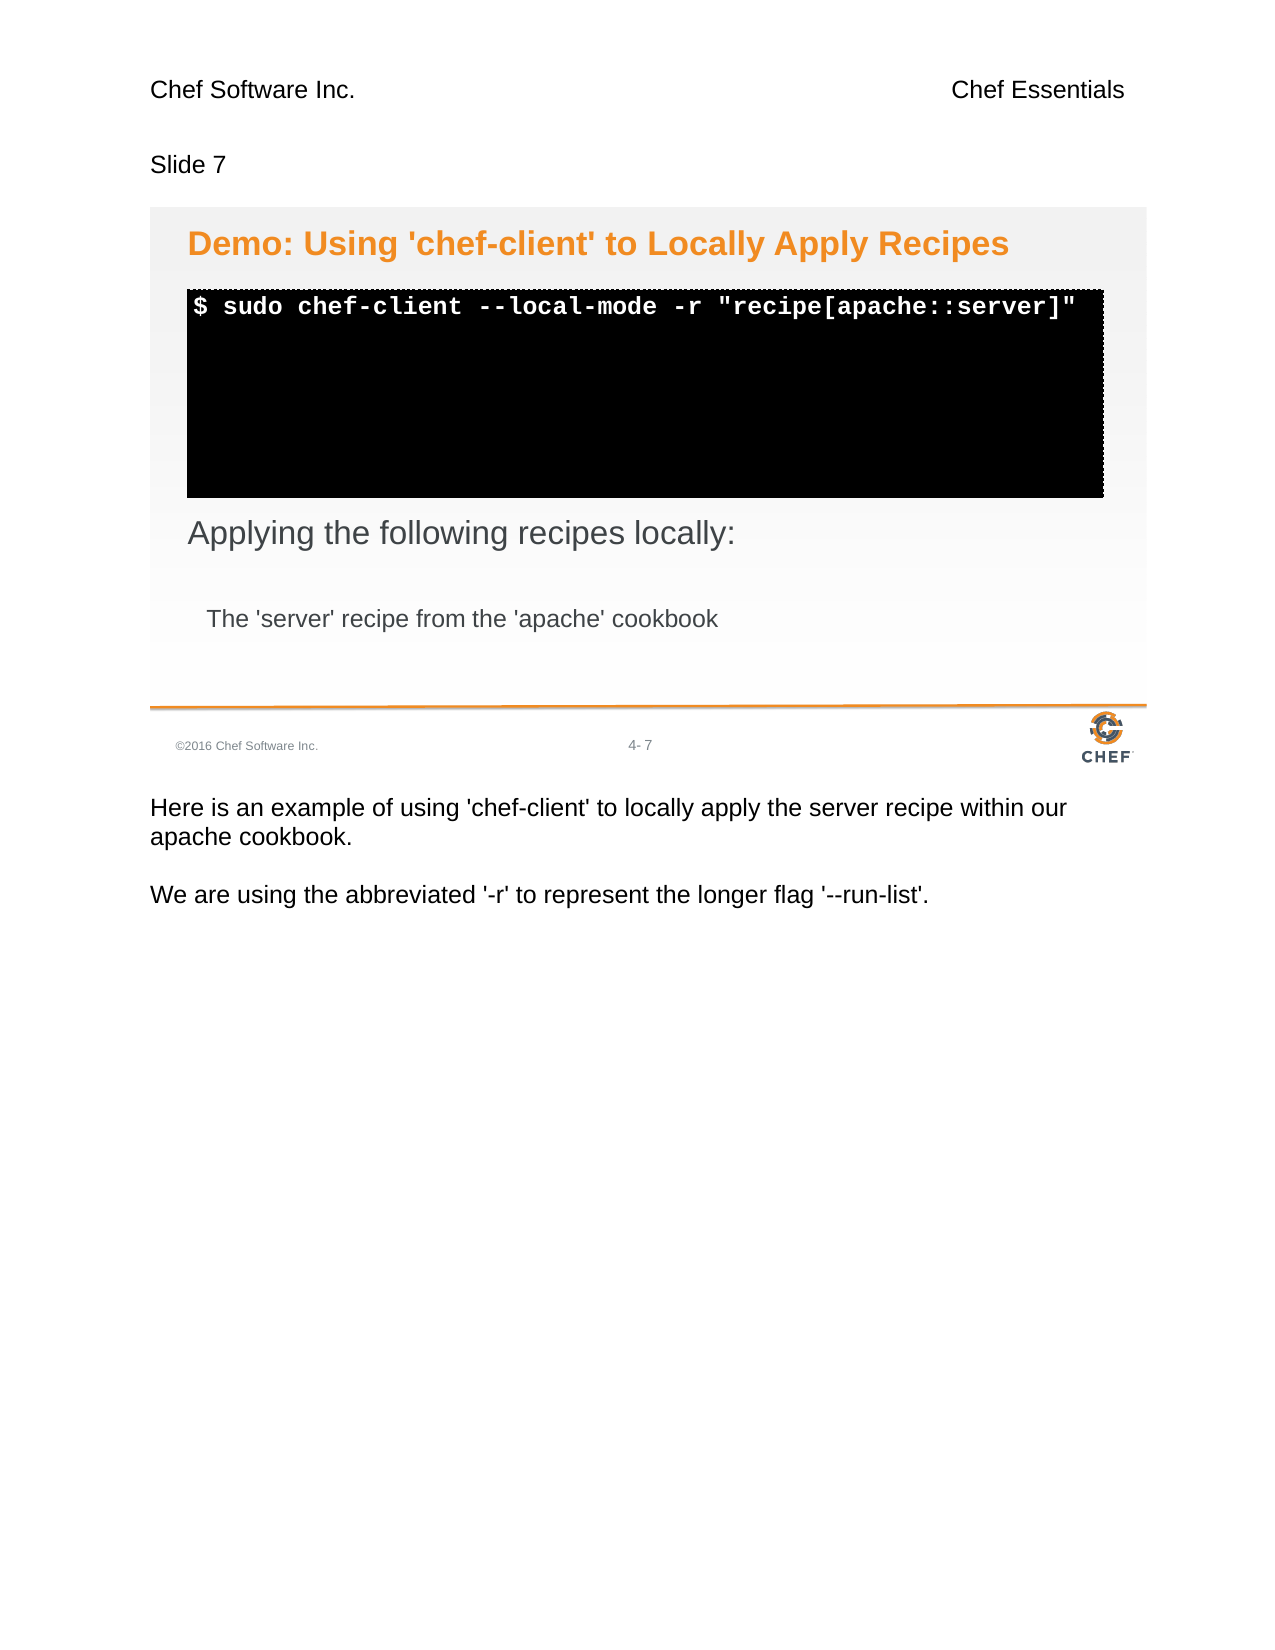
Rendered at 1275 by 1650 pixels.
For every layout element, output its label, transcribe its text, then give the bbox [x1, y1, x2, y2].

text Here is an example of using 'chef-client' to locally apply the server recipe within our apache cookbook. [150, 793, 1125, 851]
text We are using the abbreviated '-r' to represent the longer flag '--run-list'. [150, 879, 1125, 908]
text Slide 7 [150, 150, 1125, 179]
